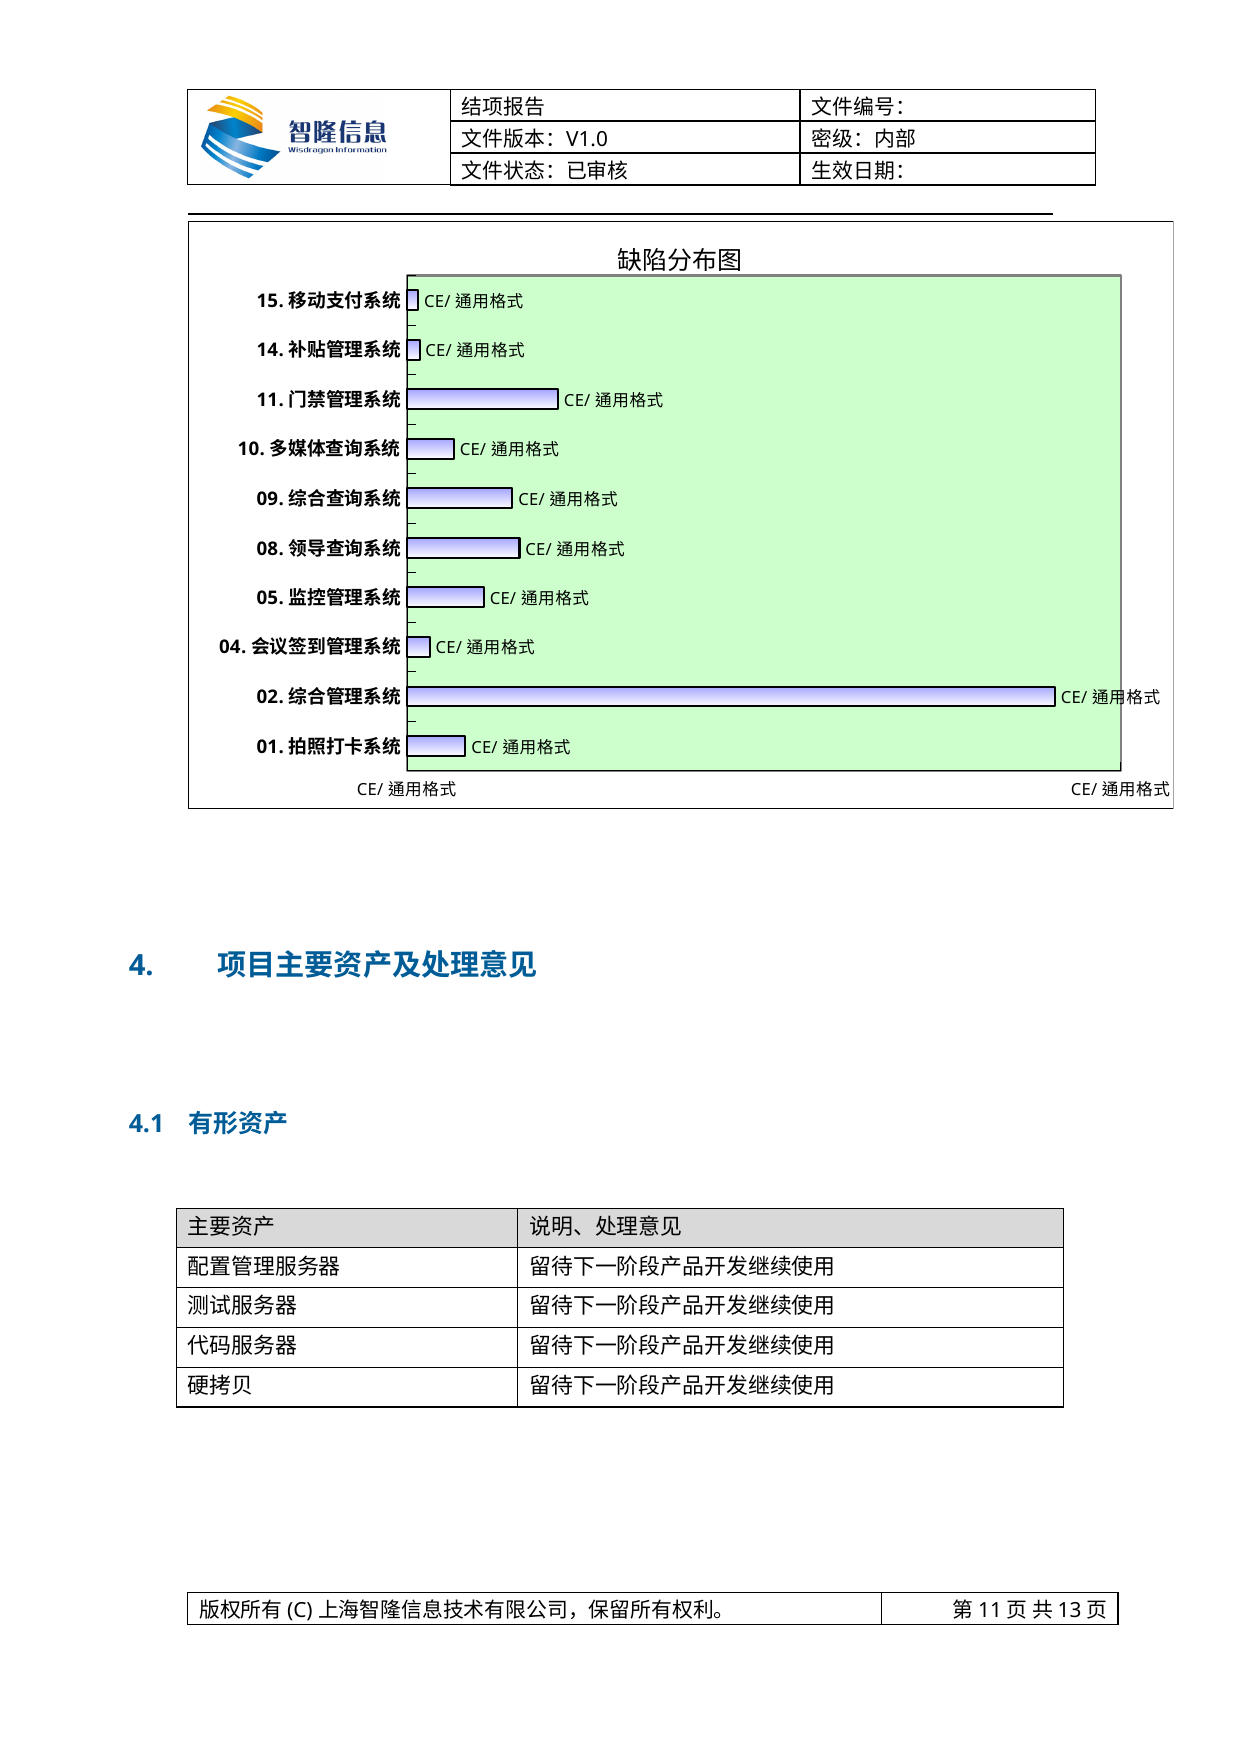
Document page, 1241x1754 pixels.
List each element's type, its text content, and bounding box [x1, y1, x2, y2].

table_cell 代码服务器 [177, 1328, 517, 1367]
table_cell 留待下一阶段产品开发继续使用 [518, 1288, 1063, 1327]
subtitle 有形资产 [128, 1089, 1053, 1154]
table_cell 硬拷贝 [177, 1368, 517, 1406]
table_cell 配置管理服务器 [177, 1248, 517, 1287]
table_cell 留待下一阶段产品开发继续使用 [518, 1368, 1063, 1406]
table_header 主要资产 [177, 1209, 517, 1247]
table_cell 留待下一阶段产品开发继续使用 [518, 1328, 1063, 1367]
table_cell 测试服务器 [177, 1288, 517, 1327]
subtitle 项目主要资产及处理意见 [128, 221, 1053, 995]
table_header 说明、处理意见 [518, 1209, 1063, 1247]
table_cell 留待下一阶段产品开发继续使用 [518, 1248, 1063, 1287]
picture [198, 91, 388, 183]
